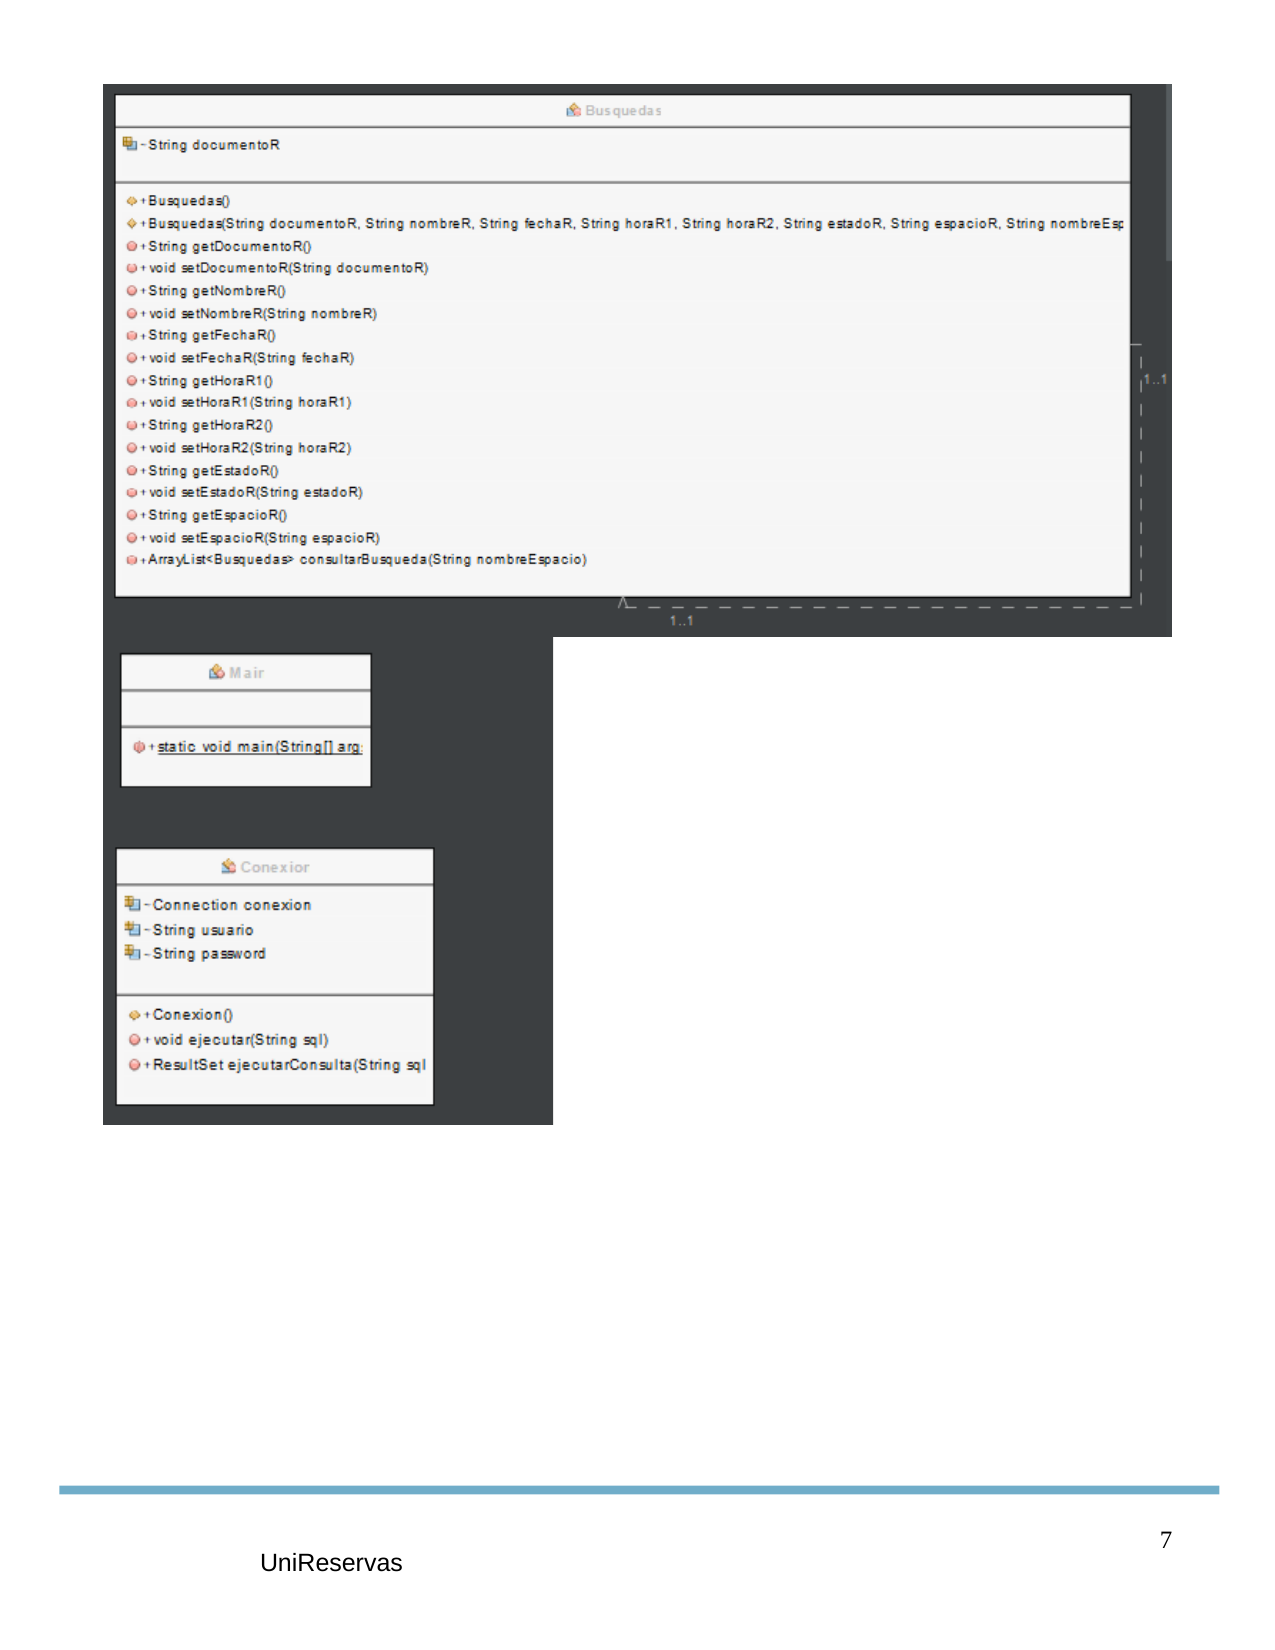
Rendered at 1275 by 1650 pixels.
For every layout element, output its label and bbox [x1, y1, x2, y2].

picture [103, 84, 1172, 1125]
